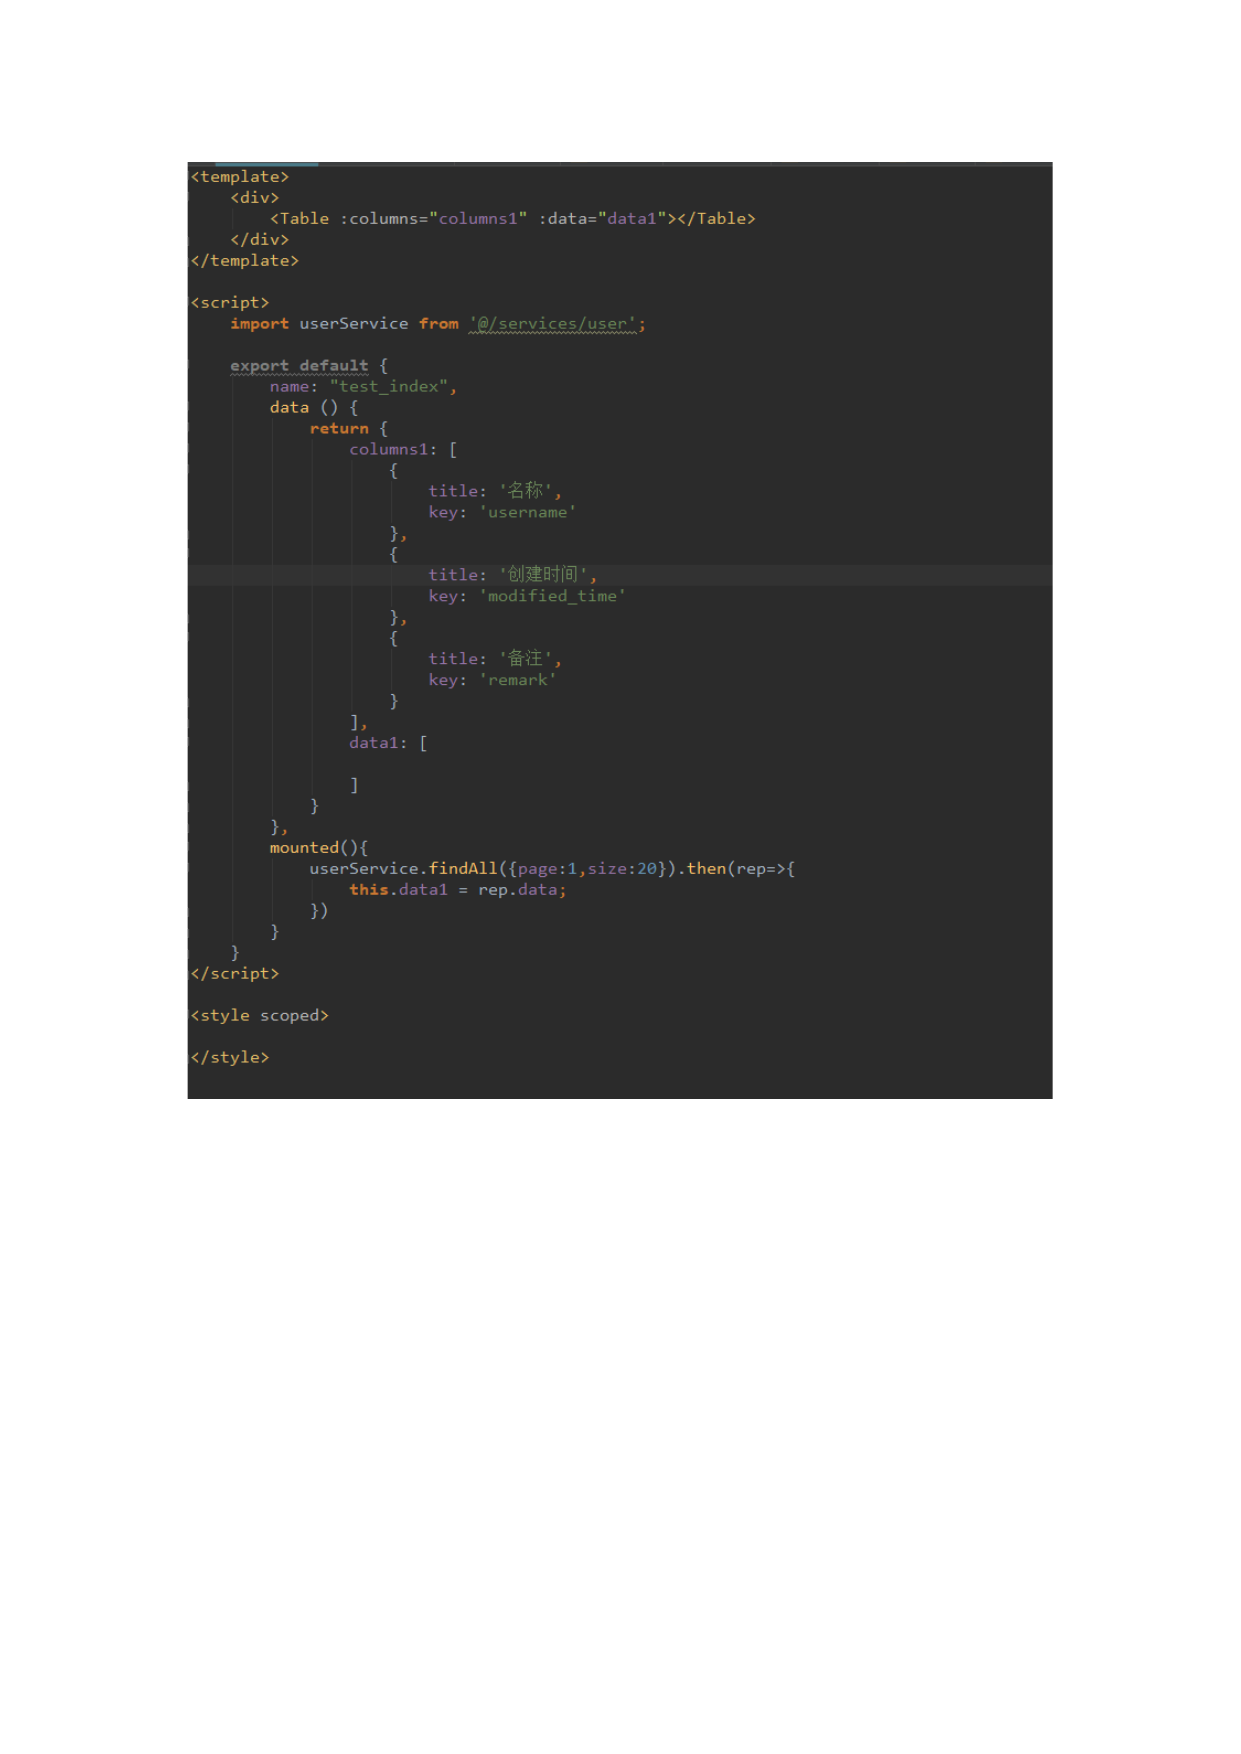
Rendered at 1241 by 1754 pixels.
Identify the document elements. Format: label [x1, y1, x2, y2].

picture [187, 162, 1053, 1099]
